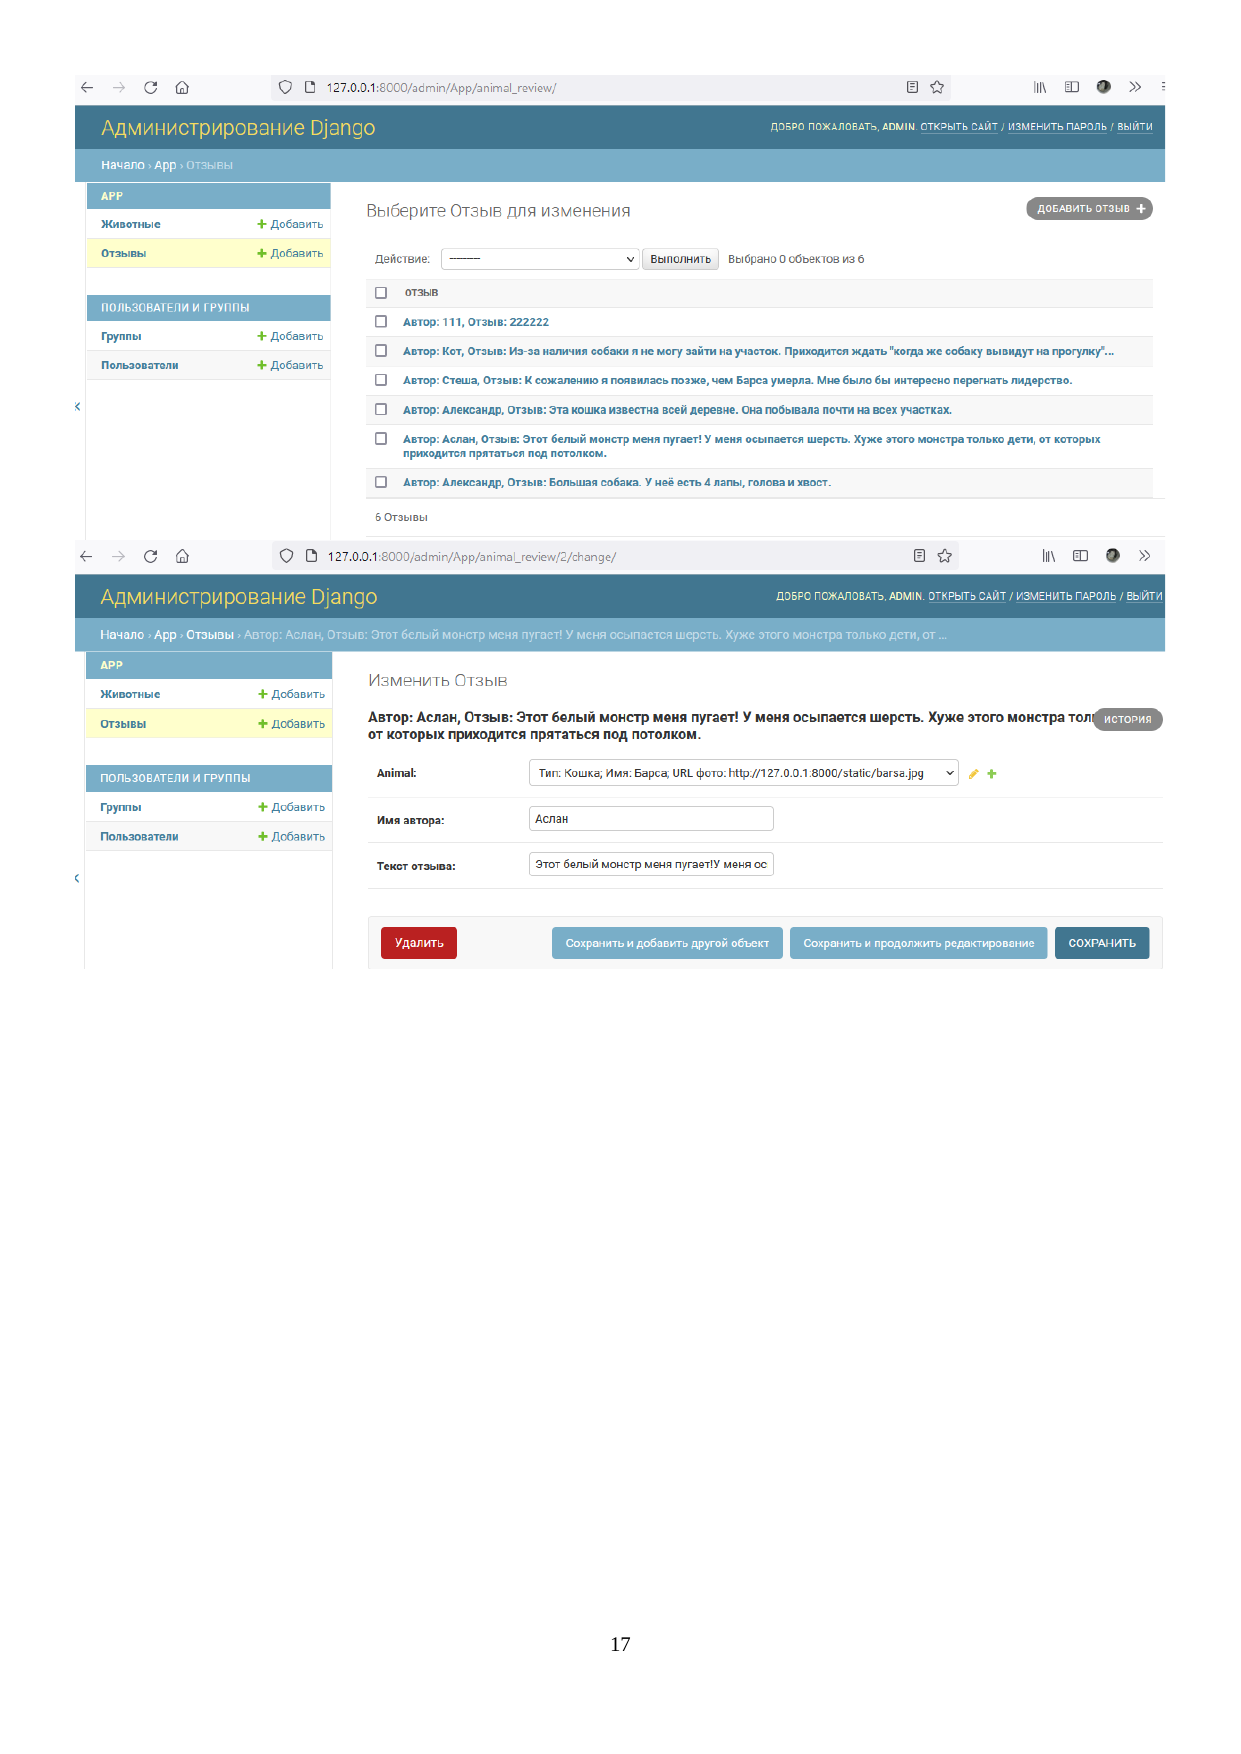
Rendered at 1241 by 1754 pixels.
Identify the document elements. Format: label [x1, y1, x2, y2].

picture [75, 75, 1166, 969]
